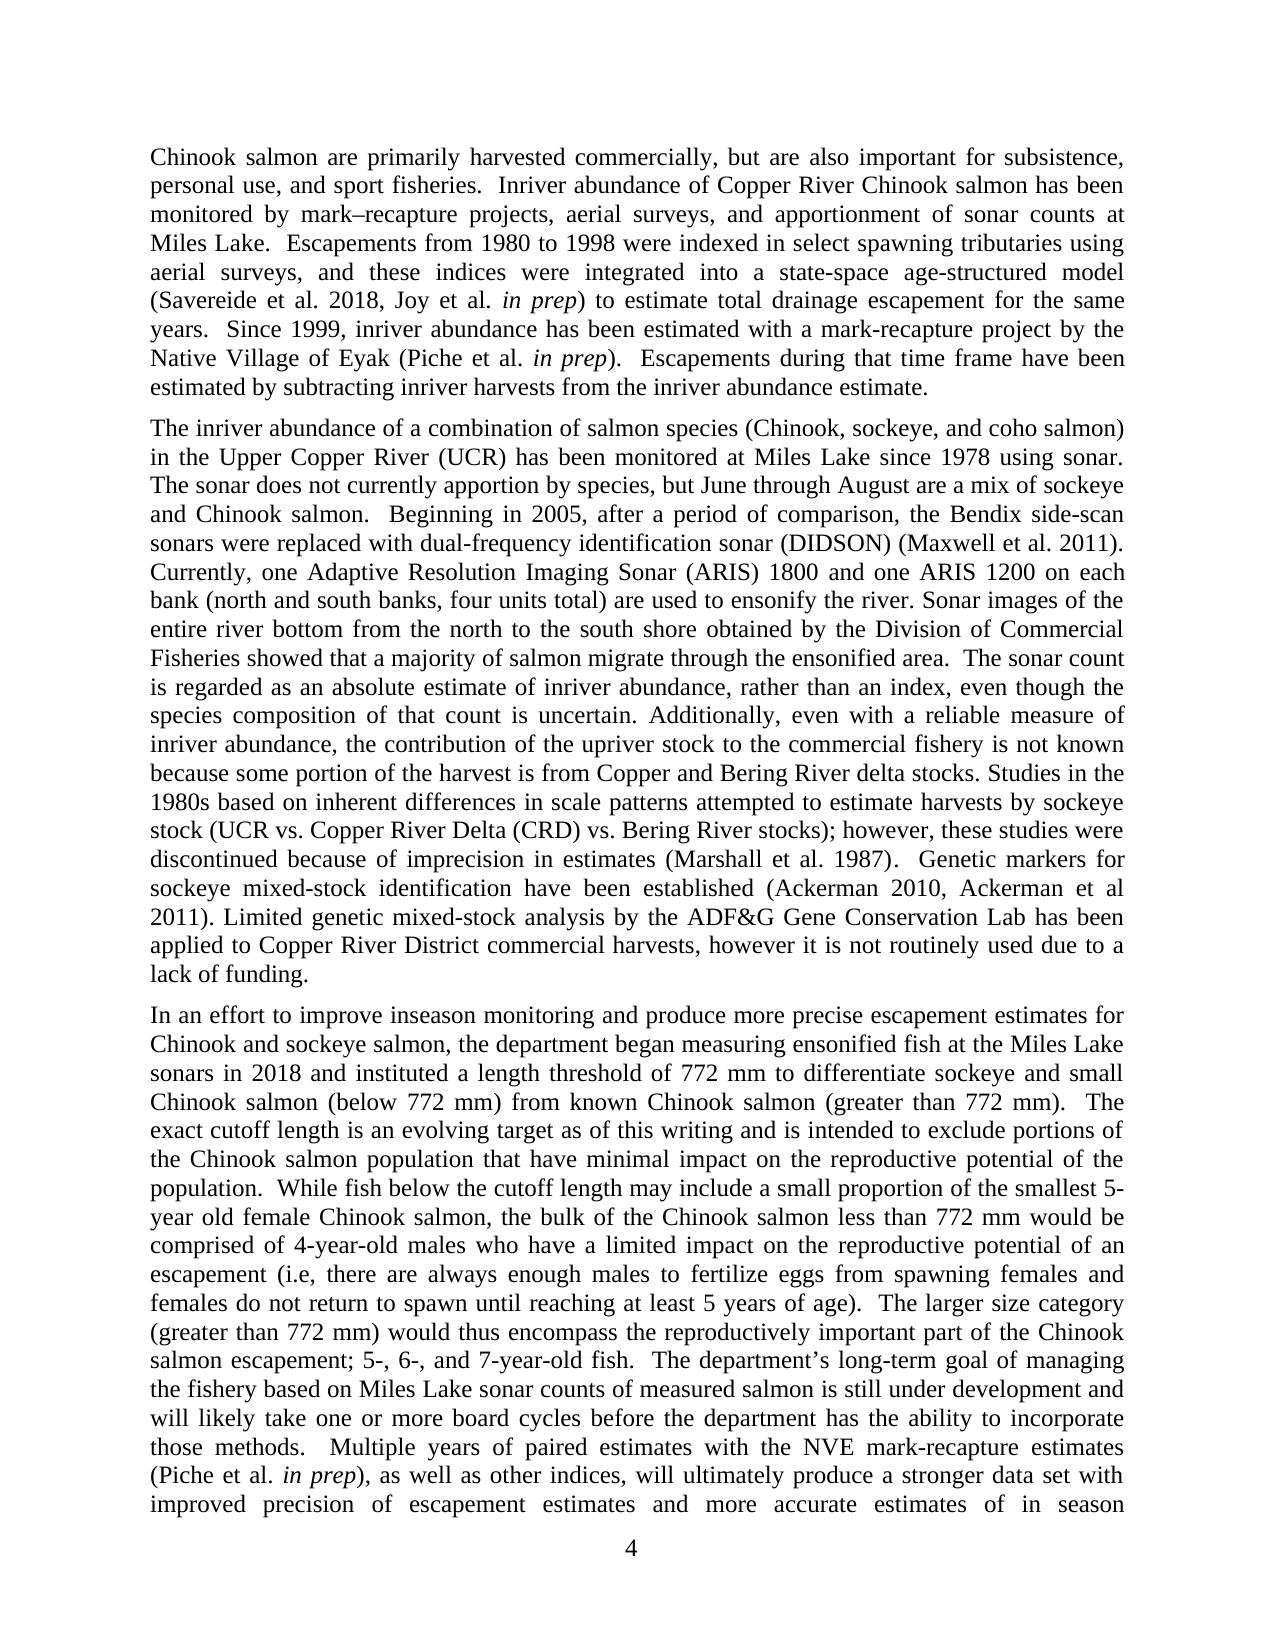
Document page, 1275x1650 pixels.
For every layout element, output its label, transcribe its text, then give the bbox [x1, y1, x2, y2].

text Chinook salmon are primarily harvested commercially, but are also important for subsistence, personal use, and sport fisheries. Inriver abundance of Copper River Chinook salmon has been monitored by mark–recapture projects, aerial surveys, and apportionment of sonar counts at Miles Lake. Escapements from 1980 to 1998 were indexed in select spawning tributaries using aerial surveys, and these indices were integrated into a state-space age-structured model (Savereide et al. 2018, Joy et al. in prep) to estimate total drainage escapement for the same years. Since 1999, inriver abundance has been estimated with a mark-recapture project by the Native Village of Eyak (Piche et al. in prep). Escapements during that time frame have been estimated by subtracting inriver harvests from the inriver abundance estimate. [150, 142, 1126, 400]
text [150, 1000, 1125, 1518]
text The inriver abundance of a combination of salmon species (Chinook, sockeye, and coho salmon) in the Upper Copper River (UCR) has been monitored at Miles Lake since 1978 using sonar. The sonar does not currently apportion by species, but June through August are a mix of sockeye and Chinook salmon. Beginning in 2005, after a period of comparison, the Bendix side-scan sonars were replaced with dual-frequency identification sonar (DIDSON) (Maxwell et al. 2011). Currently, one Adaptive Resolution Imaging Sonar (ARIS) 1800 and one ARIS 1200 on each bank (north and south banks, four units total) are used to ensonify the river. Sonar images of the entire river bottom from the north to the south shore obtained by the Division of Commercial Fisheries showed that a majority of salmon migrate through the ensonified area. The sonar count is regarded as an absolute estimate of inriver abundance, rather than an index, even though the species composition of that count is uncertain. Additionally, even with a reliable measure of inriver abundance, the contribution of the upriver stock to the commercial fishery is not known because some portion of the harvest is from Copper and Bering River delta stocks. Studies in the 1980s based on inherent differences in scale patterns attempted to estimate harvests by sockeye stock (UCR vs. Copper River Delta (CRD) vs. Bering River stocks); however, these studies were discontinued because of imprecision in estimates (Marshall et al. 1987). Genetic markers for sockeye mixed-stock identification have been established (Ackerman 2010, Ackerman et al 2011). Limited genetic mixed-stock analysis by the ADF&G Gene Conservation Lab has been applied to Copper River District commercial harvests, however it is not routinely used due to a lack of funding. [150, 413, 1125, 988]
